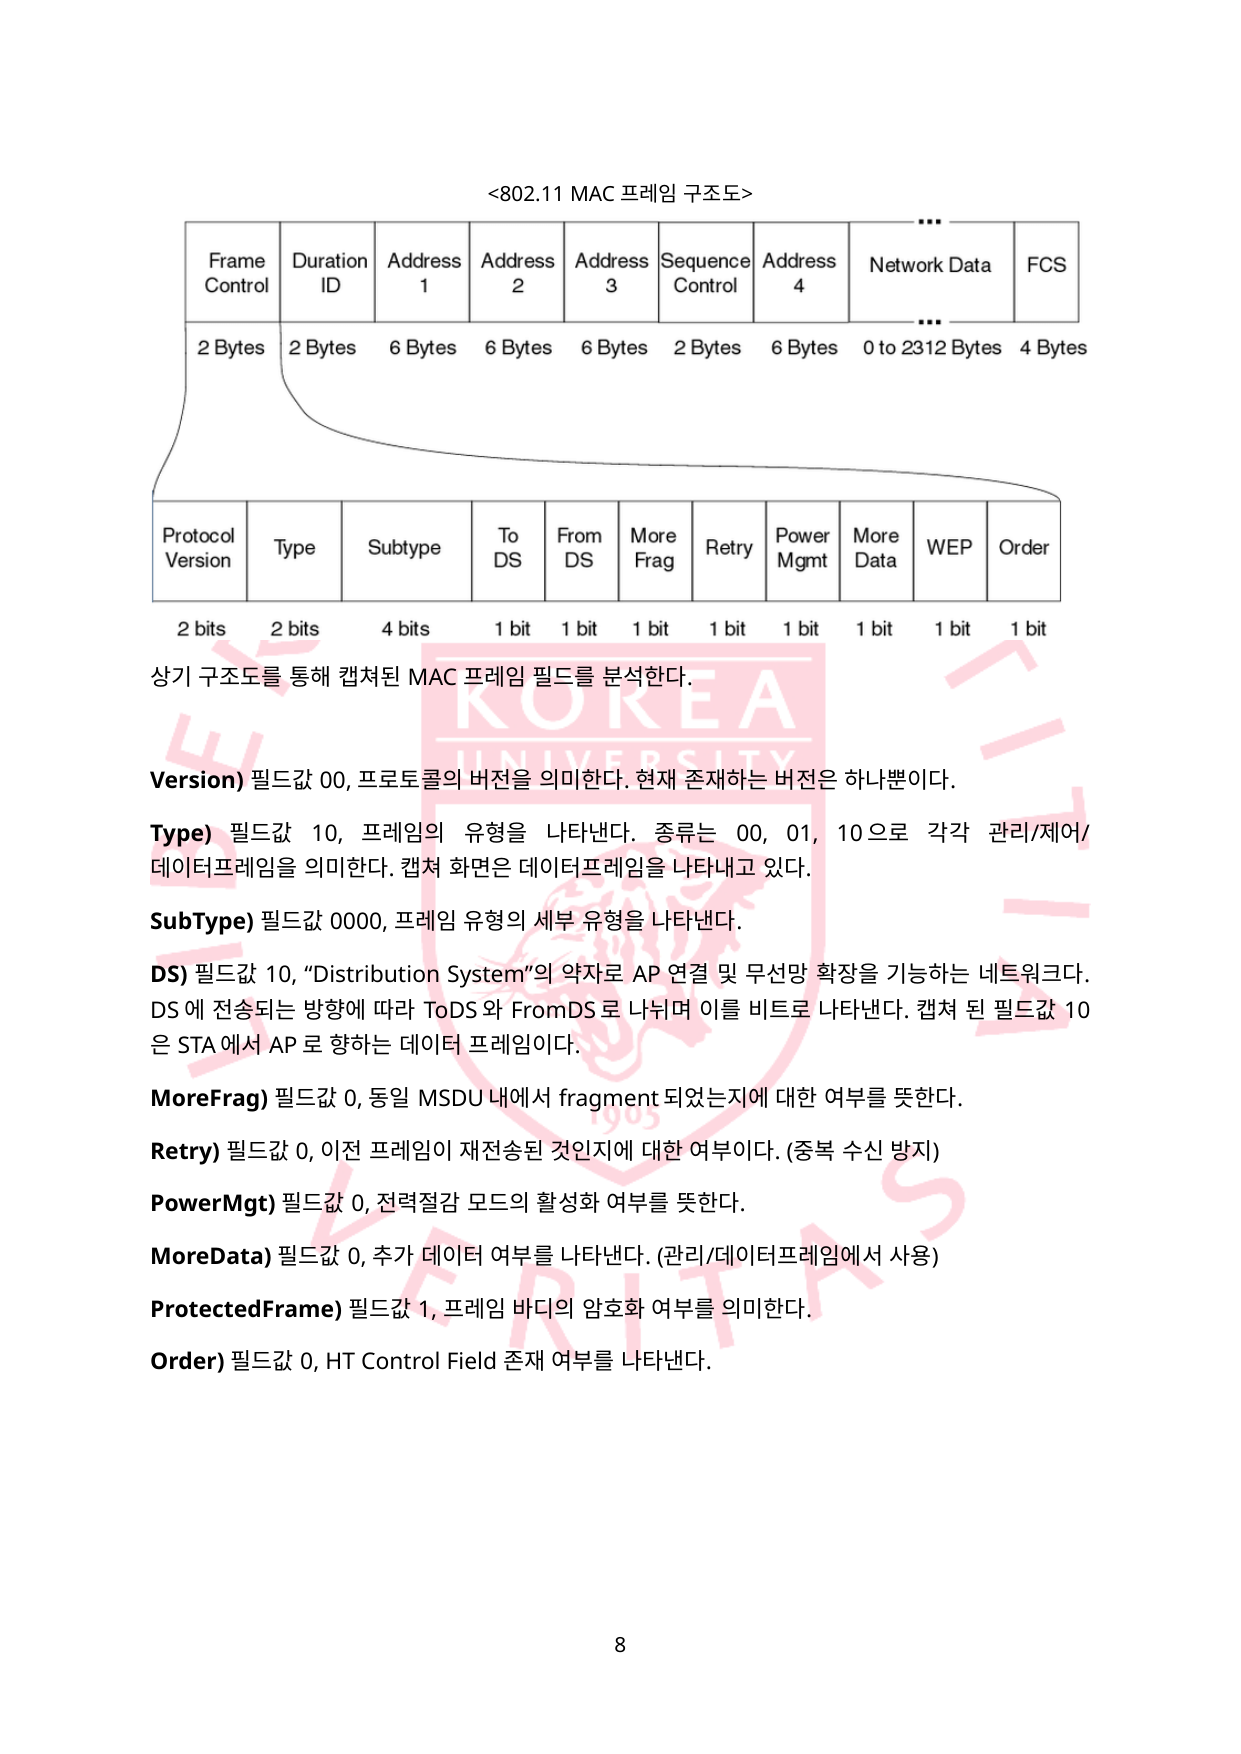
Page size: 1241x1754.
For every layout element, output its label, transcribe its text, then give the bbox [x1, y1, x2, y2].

text <802.11 MAC 프레임 구조도> [150, 177, 1090, 209]
text Version) 필드값 00, 프로토콜의 버전을 의미한다. 현재 존재하는 버전은 하나뿐이다. [150, 762, 1090, 795]
text MoreFrag) 필드값 0, 동일 MSDU내에서 fragment되었는지에 대한 여부를 뜻한다. [150, 1080, 1090, 1113]
text MoreData) 필드값 0, 추가 데이터 여부를 나타낸다. (관리/데이터프레임에서 사용) [150, 1238, 1090, 1271]
text Type) 필드값 10, 프레임의 유형을 나타낸다. 종류는 00, 01, 10으로 각각 관리/제어/데이터프레임을 의미한다. 캡쳐 화면은 데이터프레임을 나타내고 있다. [150, 814, 1090, 884]
text Retry) 필드값 0, 이전 프레임이 재전송된 것인지에 대한 여부이다. (중복 수신 방지) [150, 1133, 1090, 1166]
text SubType) 필드값 0000, 프레임 유형의 세부 유형을 나타낸다. [150, 903, 1090, 936]
text 상기 구조도를 통해 캡쳐된 MAC 프레임 필드를 분석한다. [150, 659, 1090, 692]
picture [150, 209, 1091, 640]
text ProtectedFrame) 필드값 1, 프레임 바디의 암호화 여부를 의미한다. [150, 1290, 1090, 1324]
text DS) 필드값 10, “Distribution System”의 약자로 AP 연결 및 무선망 확장을 기능하는 네트워크다. DS에 전송되는 방향에 따라 ToDS와 FromDS로 나뉘며 이를 비트로 나타낸다. 캡쳐 된 필드값 10은 STA에서 AP로 향하는 데이터 프레임이다. [150, 956, 1090, 1061]
text Order) 필드값 0, HT Control Field 존재 여부를 나타낸다. [150, 1343, 1090, 1376]
text PowerMgt) 필드값 0, 전력절감 모드의 활성화 여부를 뜻한다. [150, 1185, 1090, 1218]
